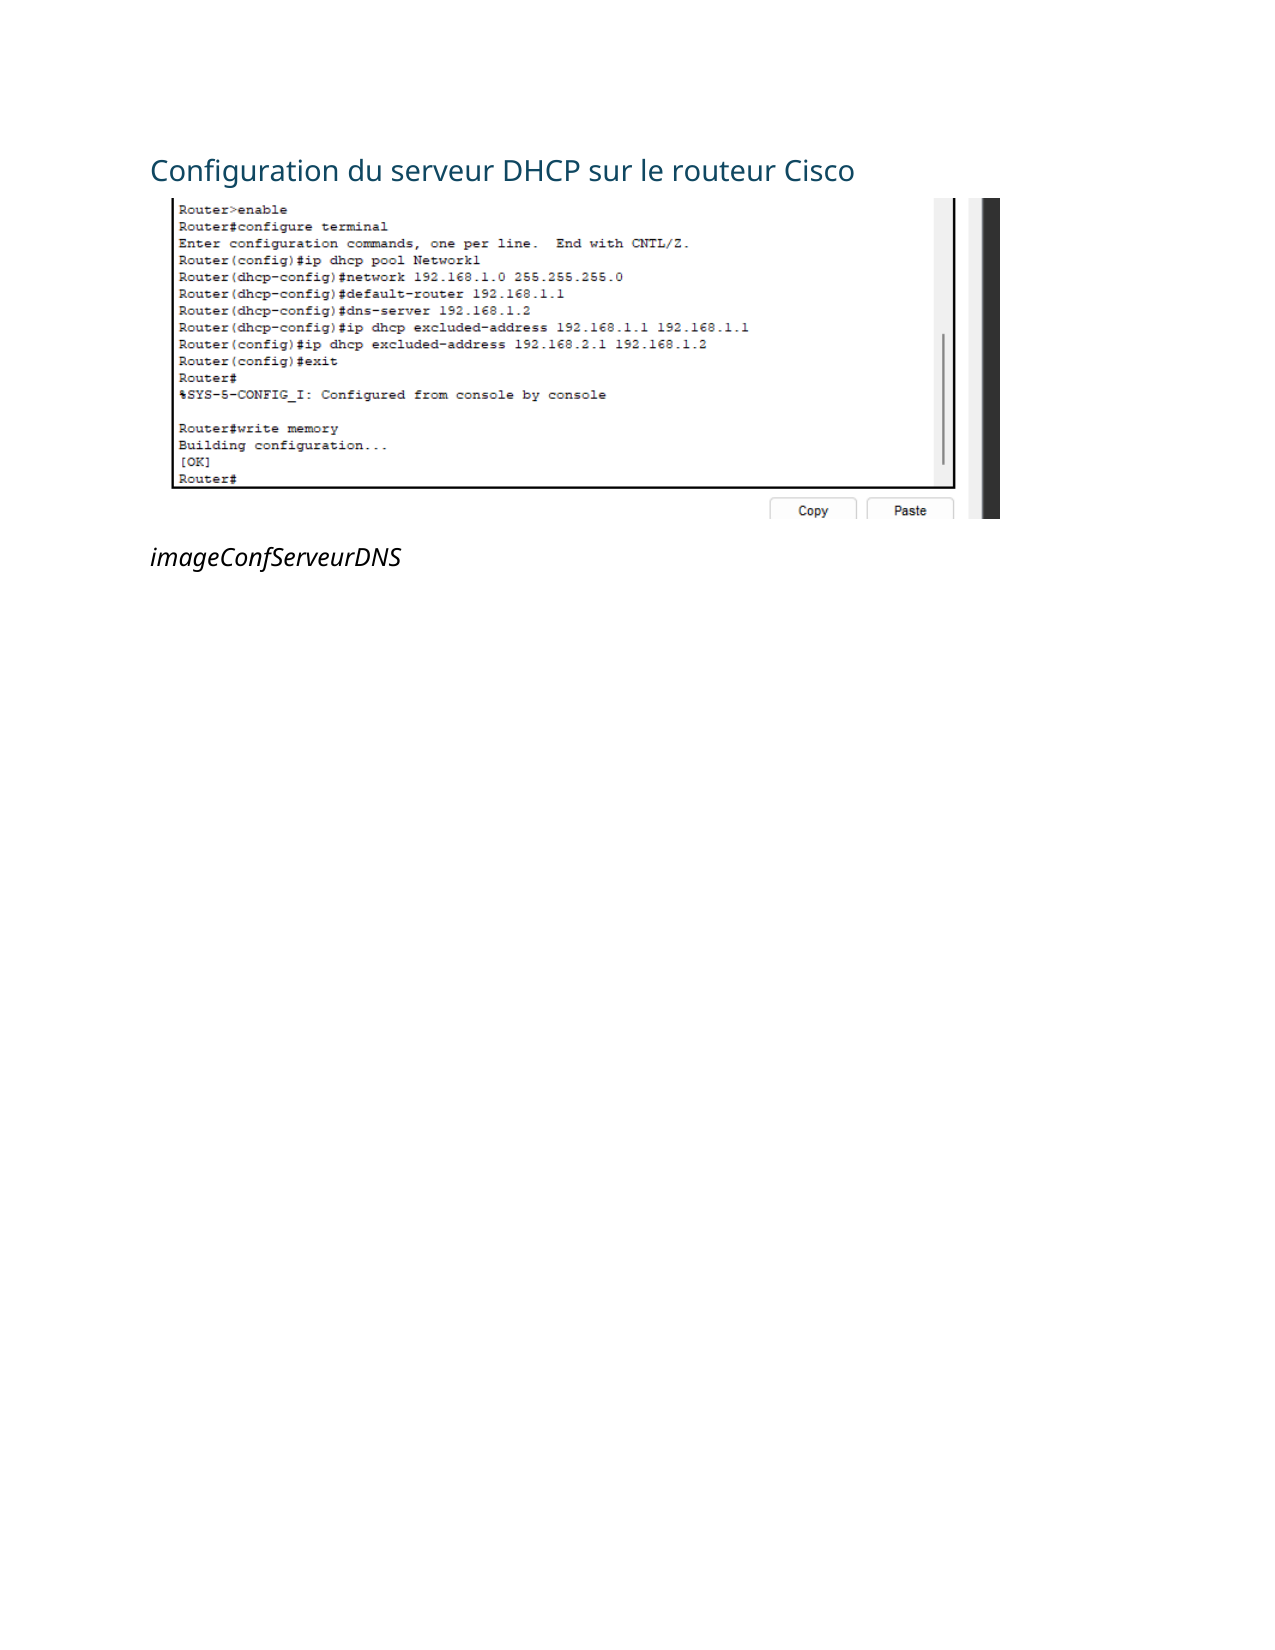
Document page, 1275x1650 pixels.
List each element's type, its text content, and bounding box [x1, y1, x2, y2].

picture [168, 198, 1000, 519]
subtitle Configuration du serveur DHCP sur le routeur Cisco [150, 150, 1125, 190]
text imageConfServeurDNS [150, 539, 1125, 573]
